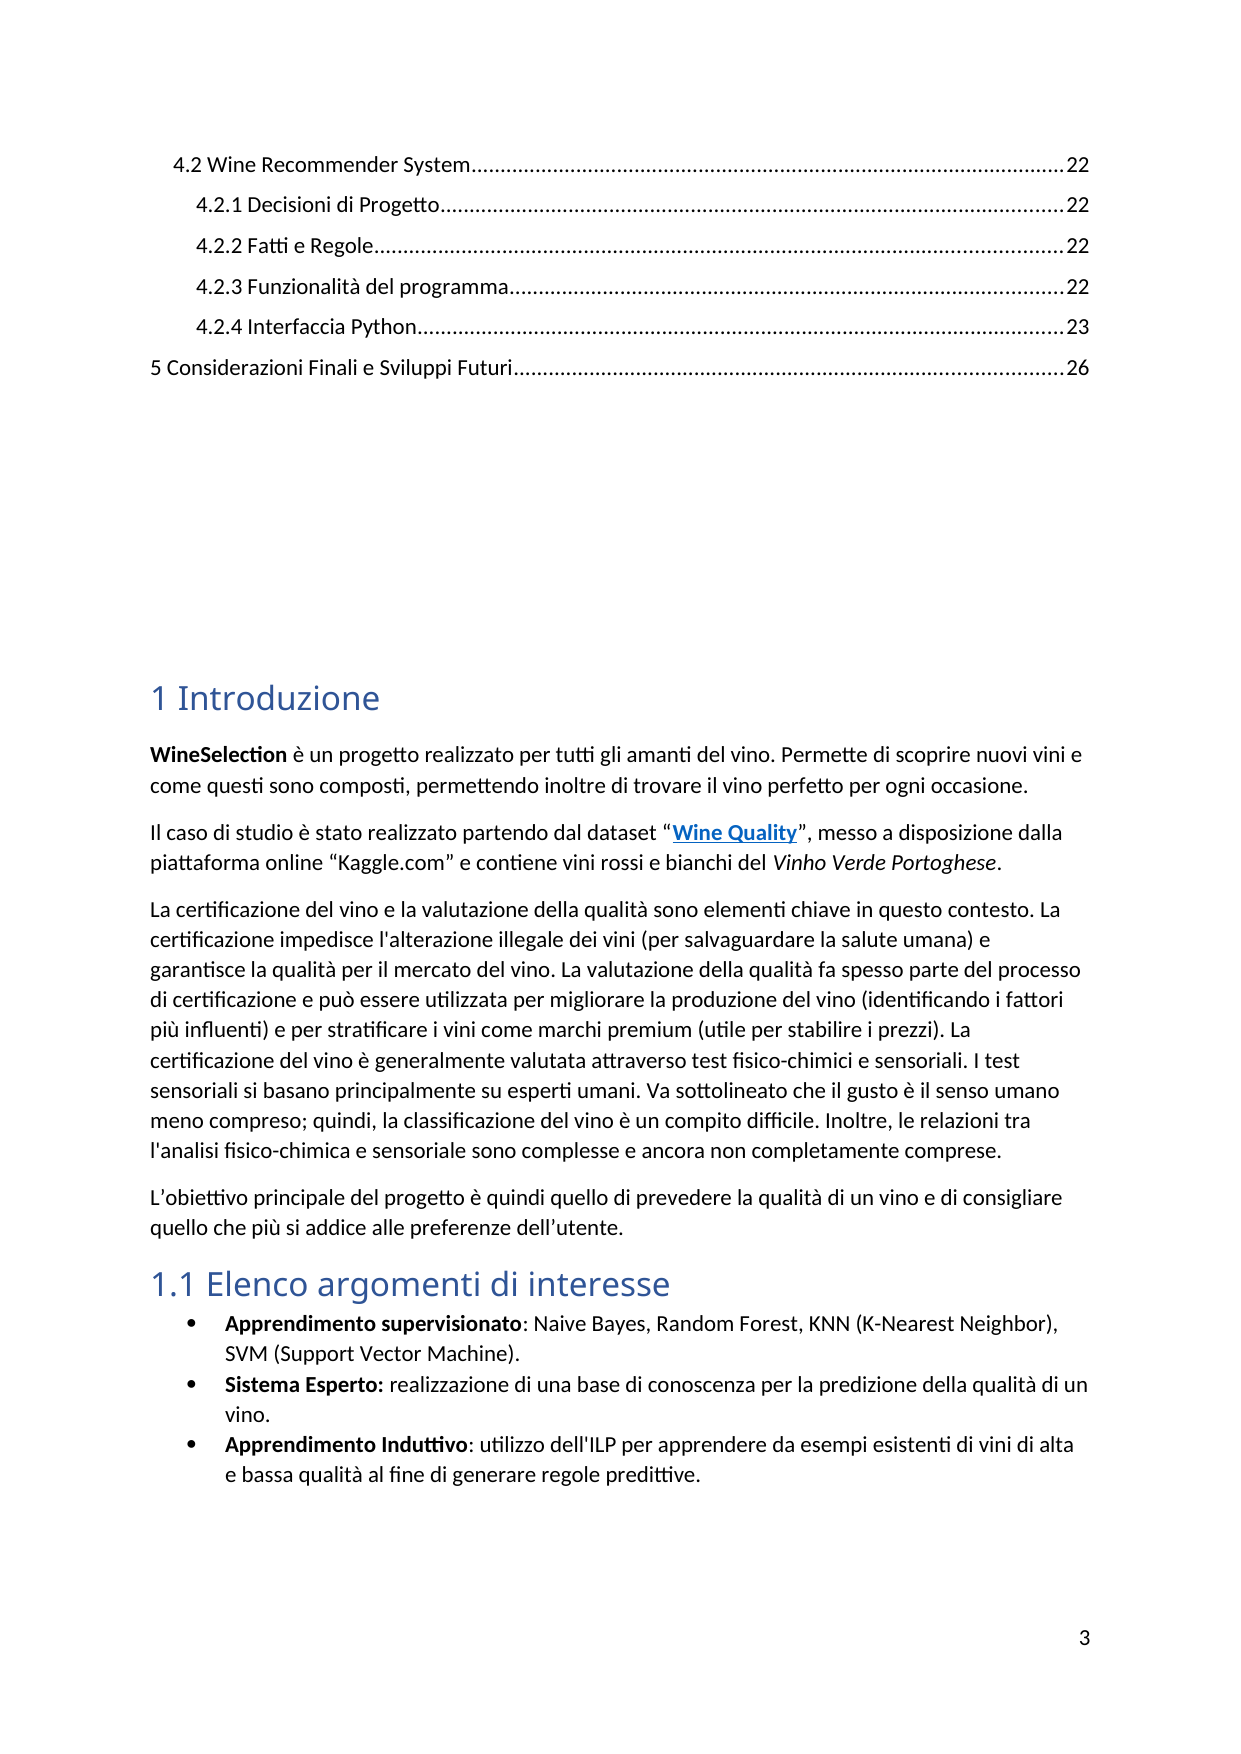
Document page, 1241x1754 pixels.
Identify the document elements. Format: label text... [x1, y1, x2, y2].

list Sistema Esperto: realizzazione di una base di conoscenza per la predizione della qualità di un vino. [187, 1370, 1090, 1428]
text Il caso di studio è stato realizzato partendo dal dataset “Wine Quality”, messo a disposizione dalla piattaforma online “Kaggle.com” e contiene vini rossi e bianchi del Vinho Verde Portoghese. [150, 818, 1090, 876]
text L’obiettivo principale del progetto è quindi quello di prevedere la qualità di un vino e di consigliare quello che più si addice alle preferenze dell’utente. [150, 1183, 1090, 1242]
list Apprendimento supervisionato: Naive Bayes, Random Forest, KNN (K-Nearest Neighbor), SVM (Support Vector Machine). [187, 1309, 1090, 1368]
list Apprendimento Induttivo: utilizzo dell'ILP per apprendere da esempi esistenti di vini di alta e bassa qualità al fine di generare regole predittive. [187, 1430, 1090, 1488]
text 1 Introduzione [150, 675, 1090, 720]
subtitle 1.1 Elenco argomenti di interesse [150, 1260, 1090, 1306]
text WineSelection è un progetto realizzato per tutti gli amanti del vino. Permette di scoprire nuovi vini e come questi sono composti, permettendo inoltre di trovare il vino perfetto per ogni occasione. [150, 741, 1090, 799]
text La certificazione del vino e la valutazione della qualità sono elementi chiave in questo contesto. La certificazione impedisce l'alterazione illegale dei vini (per salvaguardare la salute umana) e garantisce la qualità per il mercato del vino. La valutazione della qualità fa spesso parte del processo di certificazione e può essere utilizzata per migliorare la produzione del vino (identificando i fattori più influenti) e per stratificare i vini come marchi premium (utile per stabilire i prezzi). La certificazione del vino è generalmente valutata attraverso test fisico-chimici e sensoriali. I test sensoriali si basano principalmente su esperti umani. Va sottolineato che il gusto è il senso umano meno compreso; quindi, la classificazione del vino è un compito difficile. Inoltre, le relazioni tra l'analisi fisico-chimica e sensoriale sono complesse e ancora non completamente comprese. [150, 895, 1090, 1164]
